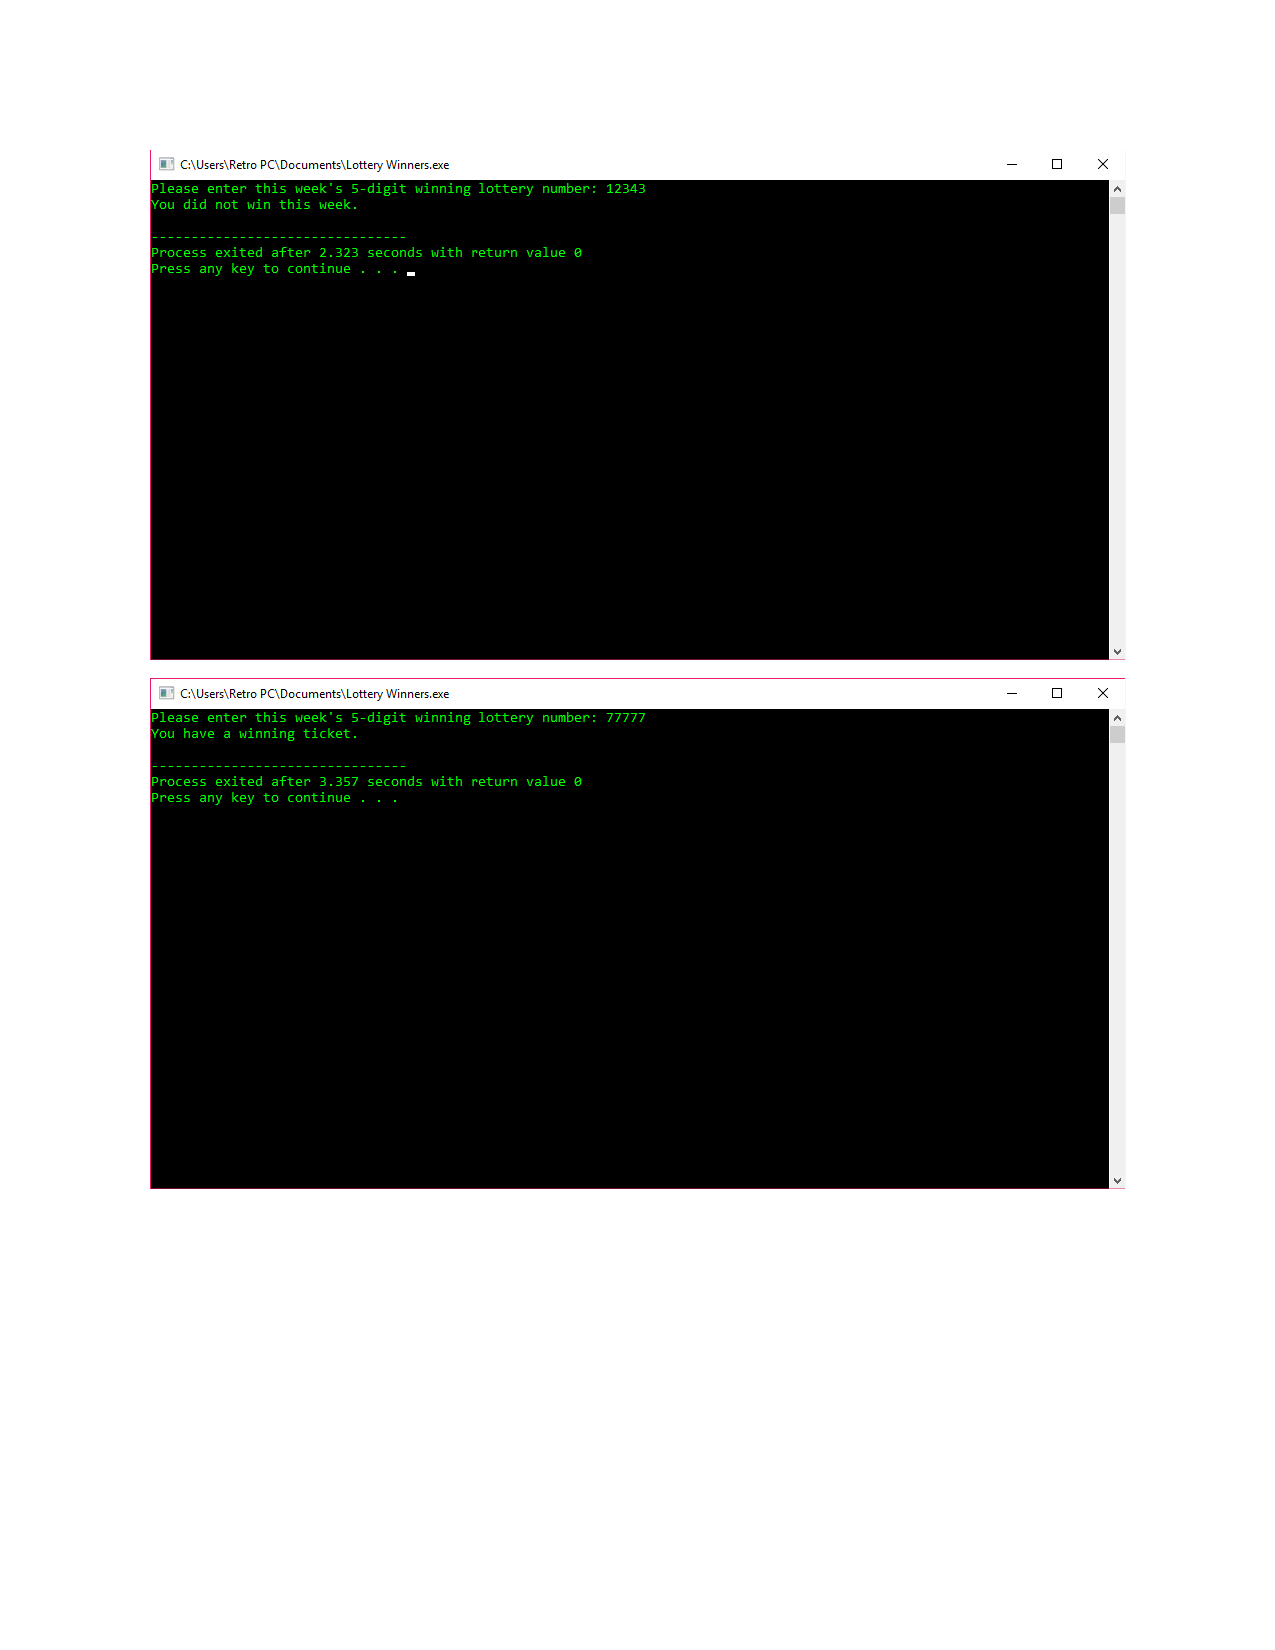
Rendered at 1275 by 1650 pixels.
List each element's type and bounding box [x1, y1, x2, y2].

picture [150, 150, 1125, 660]
picture [150, 678, 1125, 1189]
